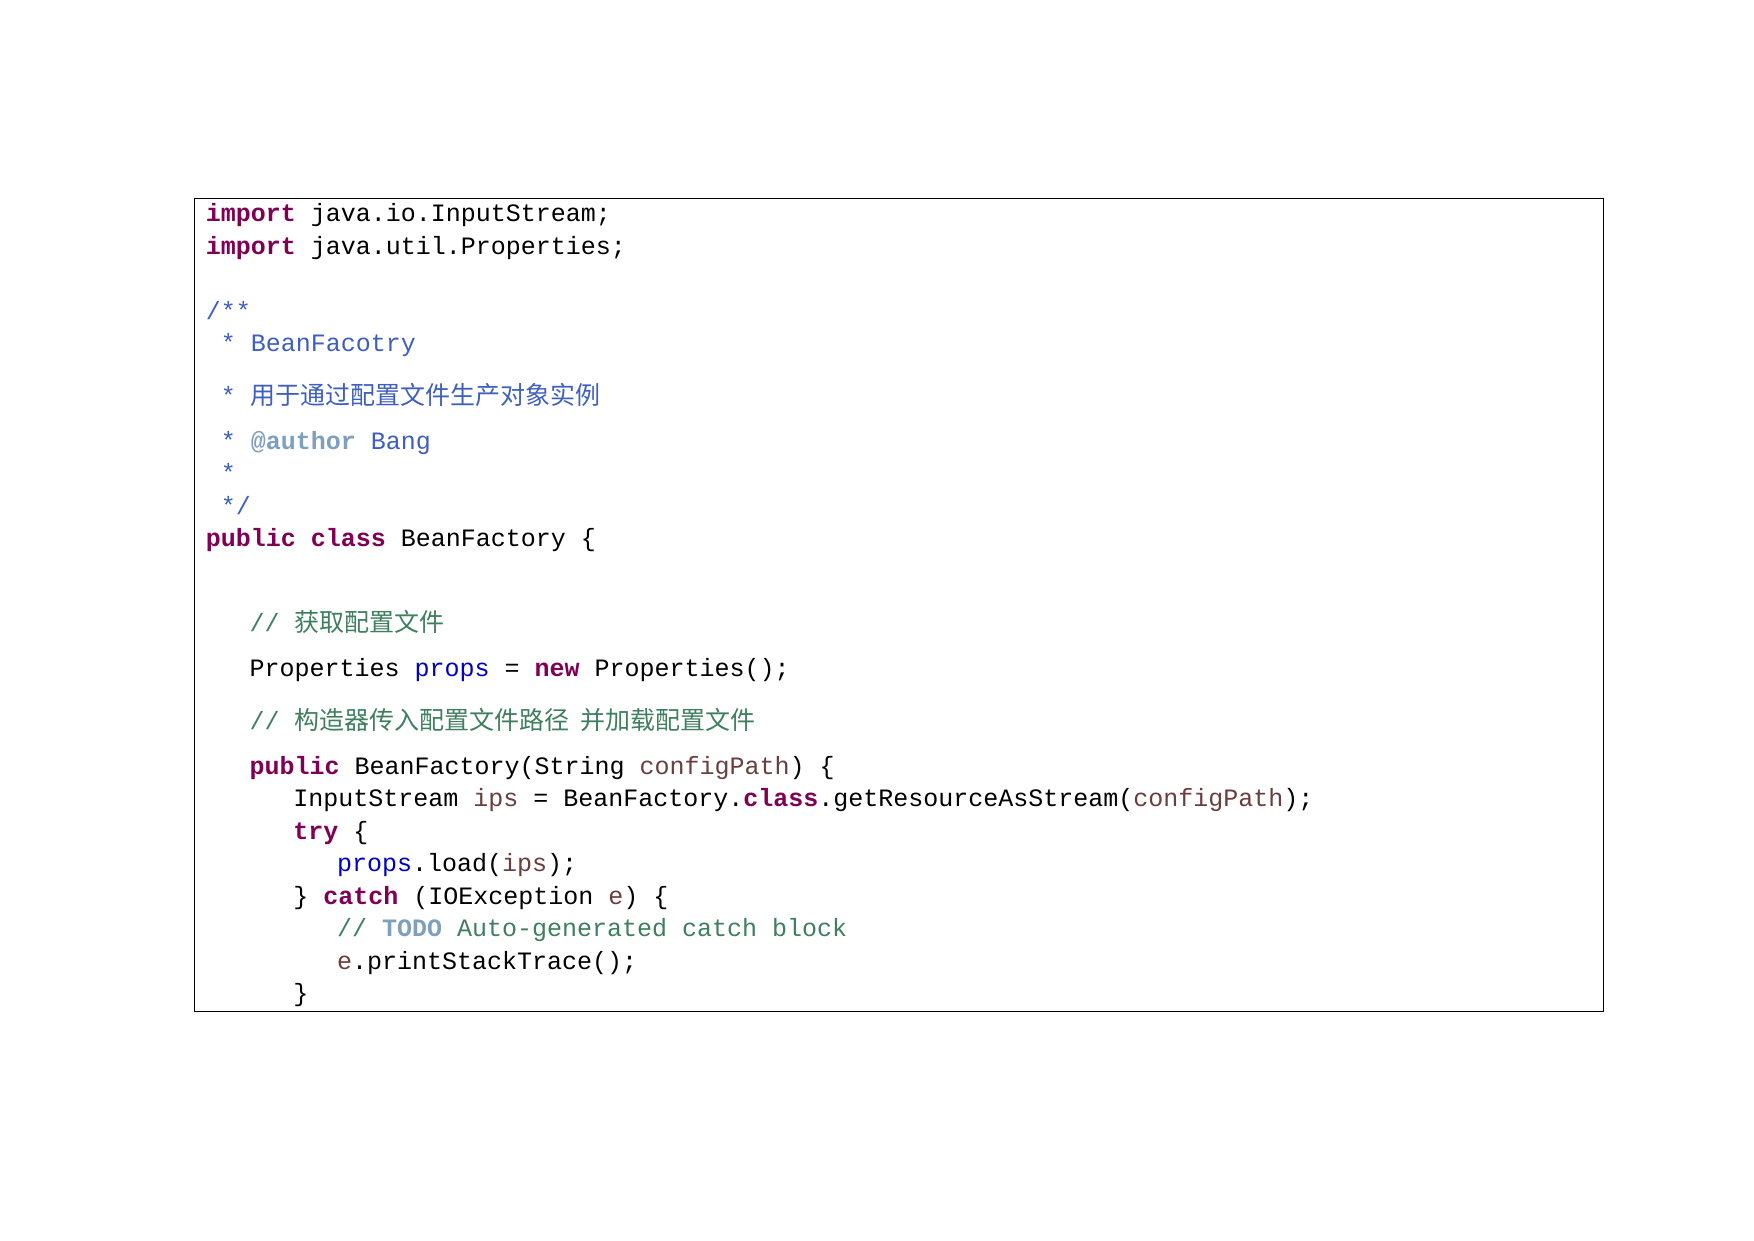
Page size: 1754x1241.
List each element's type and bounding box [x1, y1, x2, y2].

table_header [195, 199, 1603, 1011]
